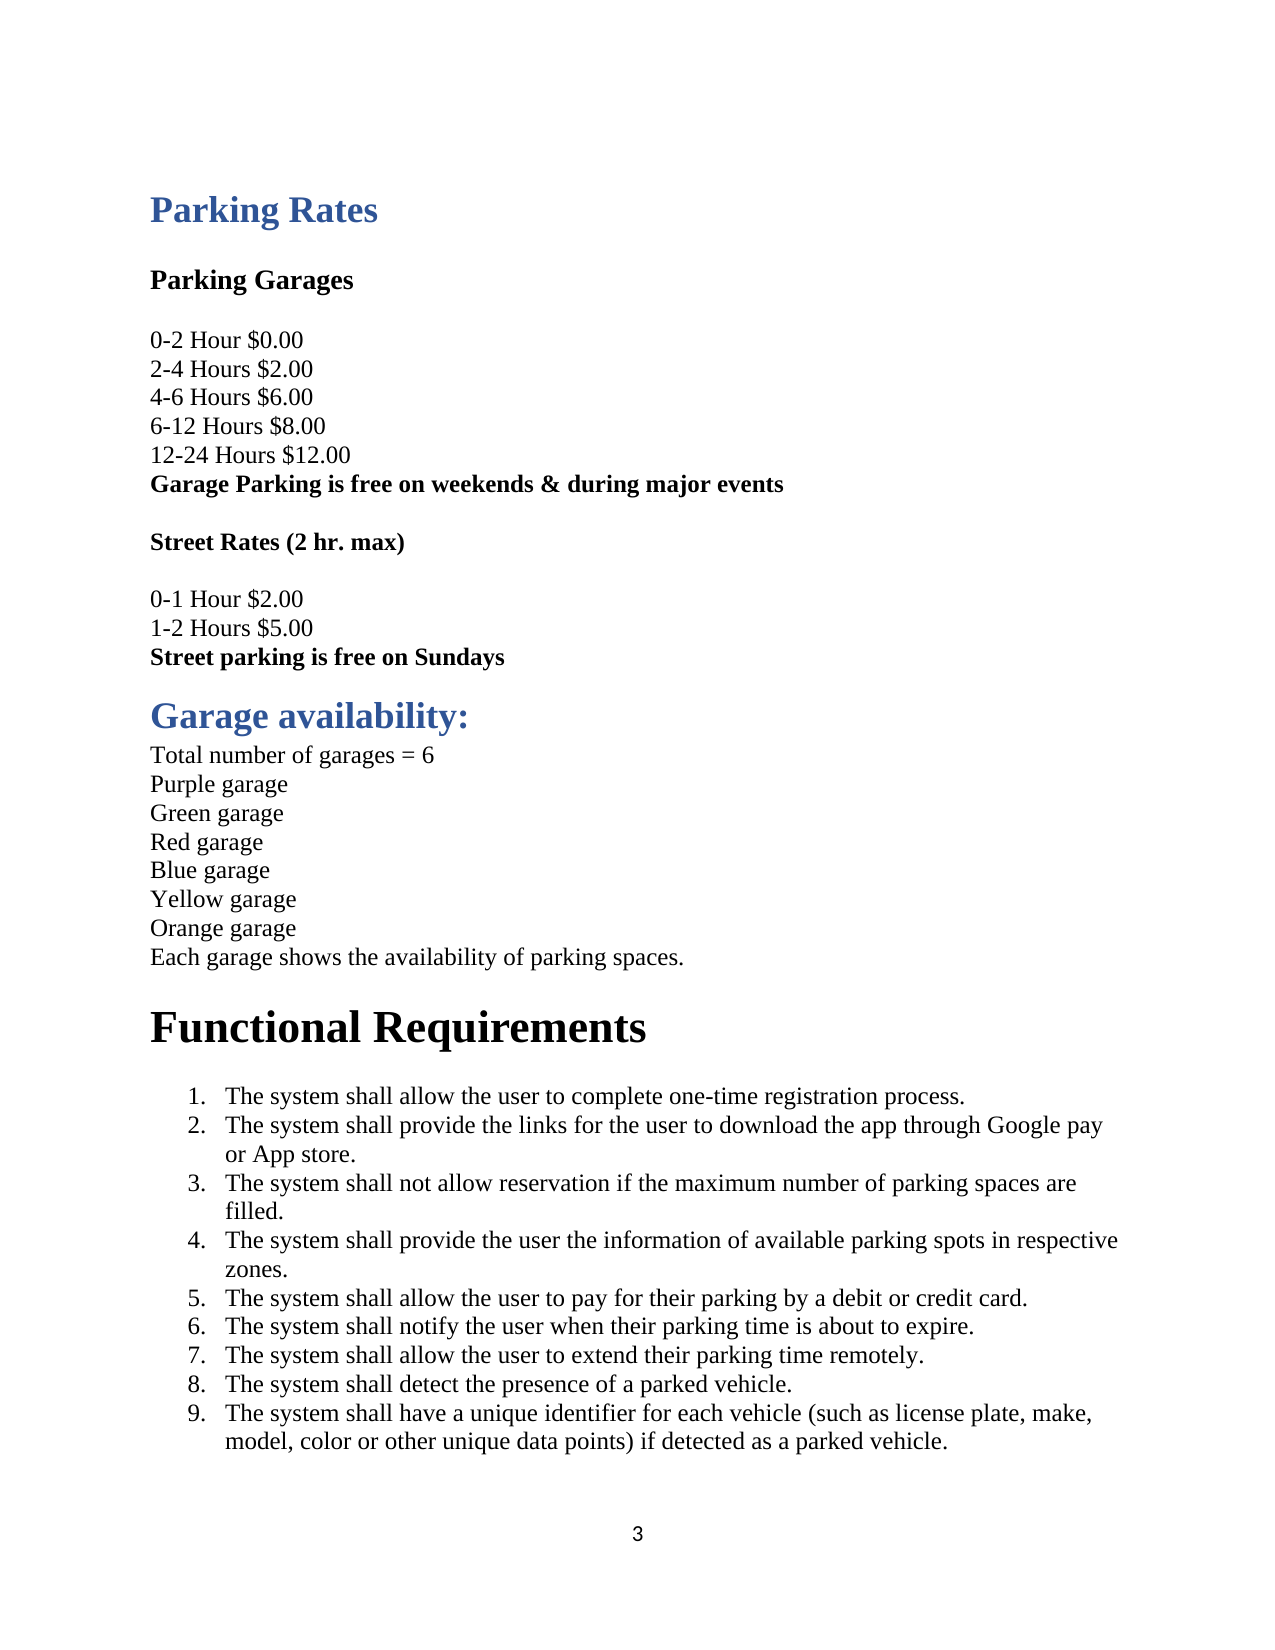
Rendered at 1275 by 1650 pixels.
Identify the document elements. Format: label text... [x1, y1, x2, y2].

text Garage Parking is free on weekends & during major events [150, 469, 1125, 497]
subtitle Parking Rates [150, 188, 1125, 231]
text Blue garage [150, 855, 1125, 884]
list The system shall allow the user to complete one-time registration process. [187, 1081, 1125, 1110]
subtitle Garage availability: [150, 694, 1125, 737]
list The system shall provide the user the information of available parking spots in respective zones. [187, 1225, 1125, 1283]
text Purple garage [150, 769, 1125, 798]
text Orange garage [150, 913, 1125, 942]
subtitle Functional Requirements [150, 999, 1125, 1052]
text 1-2 Hours $5.00 [150, 613, 1125, 642]
text Red garage [150, 827, 1125, 855]
list The system shall allow the user to pay for their parking by a debit or credit card. [187, 1283, 1125, 1311]
list The system shall detect the presence of a parked vehicle. [187, 1369, 1125, 1398]
list The system shall notify the user when their parking time is about to expire. [187, 1311, 1125, 1340]
text 0-2 Hour $0.00 [150, 325, 1125, 354]
subtitle Street Rates (2 hr. max) [150, 527, 1125, 555]
list The system shall provide the links for the user to download the app through Google pay or App store. [187, 1110, 1125, 1168]
text Green garage [150, 798, 1125, 827]
text 4-6 Hours $6.00 [150, 382, 1125, 411]
text 0-1 Hour $2.00 [150, 584, 1125, 613]
text Each garage shows the availability of parking spaces. [150, 942, 1125, 970]
text 12-24 Hours $12.00 [150, 440, 1125, 469]
text Yellow garage [150, 884, 1125, 913]
text 2-4 Hours $2.00 [150, 354, 1125, 382]
list The system shall not allow reservation if the maximum number of parking spaces are filled. [187, 1168, 1125, 1225]
text Total number of garages = 6 [150, 740, 1125, 769]
list The system shall allow the user to extend their parking time remotely. [187, 1340, 1125, 1369]
text Street parking is free on Sundays [150, 642, 1125, 671]
text 6-12 Hours $8.00 [150, 411, 1125, 440]
subtitle Parking Garages [150, 263, 1125, 296]
list The system shall have a unique identifier for each vehicle (such as license plate, make, model, color or other unique data points) if detected as a parked vehicle. [187, 1398, 1125, 1455]
